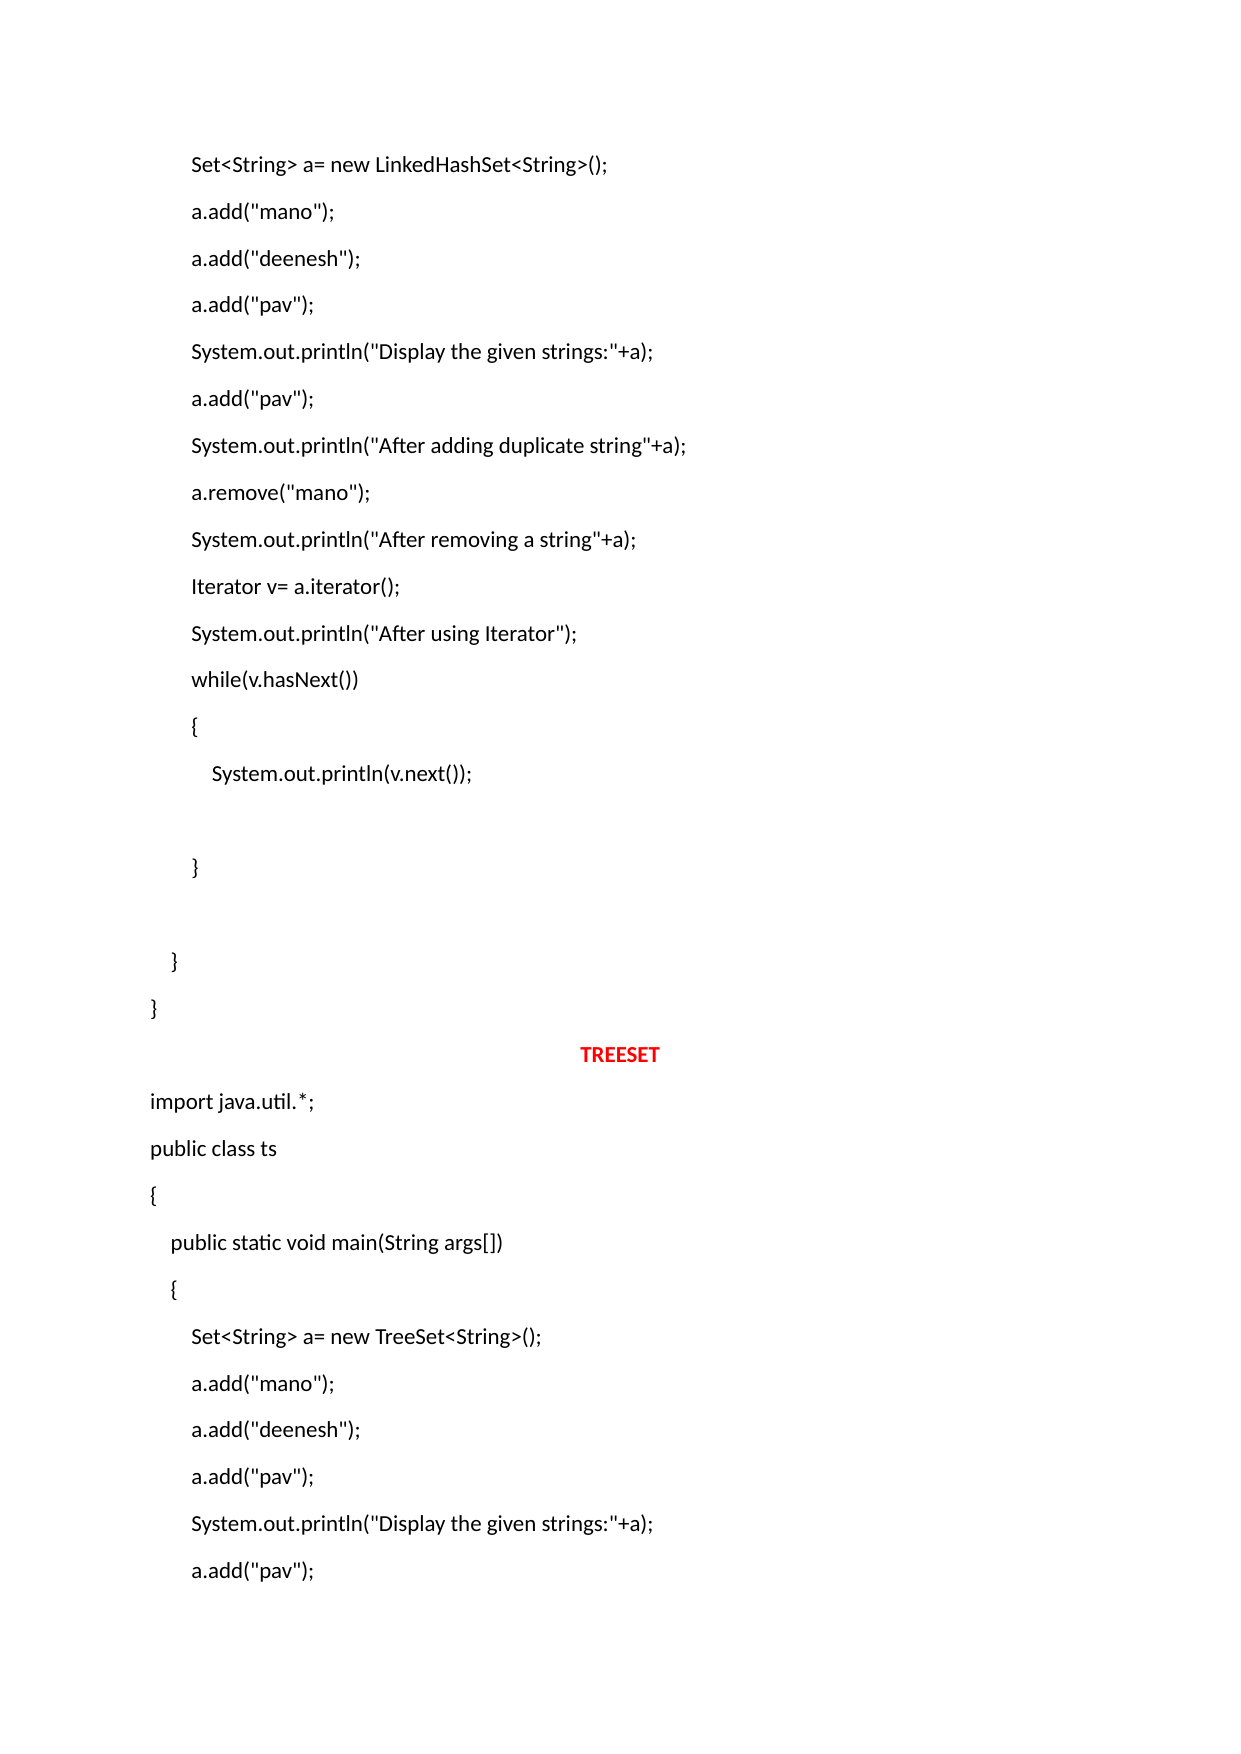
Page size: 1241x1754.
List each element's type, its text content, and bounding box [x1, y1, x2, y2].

text { [150, 1181, 1090, 1209]
text a.add("mano"); [150, 197, 1090, 225]
text System.out.println("After adding duplicate string"+a); [150, 431, 1090, 459]
text a.remove("mano"); [150, 478, 1090, 506]
text public class ts [150, 1134, 1090, 1162]
text a.add("mano"); [150, 1369, 1090, 1397]
text { [150, 1275, 1090, 1303]
text Set<String> a= new TreeSet<String>(); [150, 1322, 1090, 1350]
text import java.util.*; [150, 1087, 1090, 1116]
text while(v.hasNext()) [150, 666, 1090, 694]
text System.out.println("After removing a string"+a); [150, 525, 1090, 553]
text public static void main(String args[]) [150, 1228, 1090, 1256]
text } [150, 947, 1090, 975]
text a.add("pav"); [150, 291, 1090, 319]
text TREESET [150, 1041, 1090, 1069]
text System.out.println("After using Iterator"); [150, 619, 1090, 647]
text a.add("pav"); [150, 384, 1090, 412]
text System.out.println("Display the given strings:"+a); [150, 337, 1090, 366]
text a.add("pav"); [150, 1462, 1090, 1491]
text Iterator v= a.iterator(); [150, 572, 1090, 600]
text Set<String> a= new LinkedHashSet<String>(); [150, 150, 1090, 178]
text } [150, 994, 1090, 1022]
text System.out.println("Display the given strings:"+a); [150, 1509, 1090, 1537]
text a.add("deenesh"); [150, 244, 1090, 272]
text a.add("pav"); [150, 1556, 1090, 1584]
text } [150, 853, 1090, 881]
text System.out.println(v.next()); [150, 759, 1090, 787]
text { [150, 712, 1090, 741]
text a.add("deenesh"); [150, 1416, 1090, 1444]
